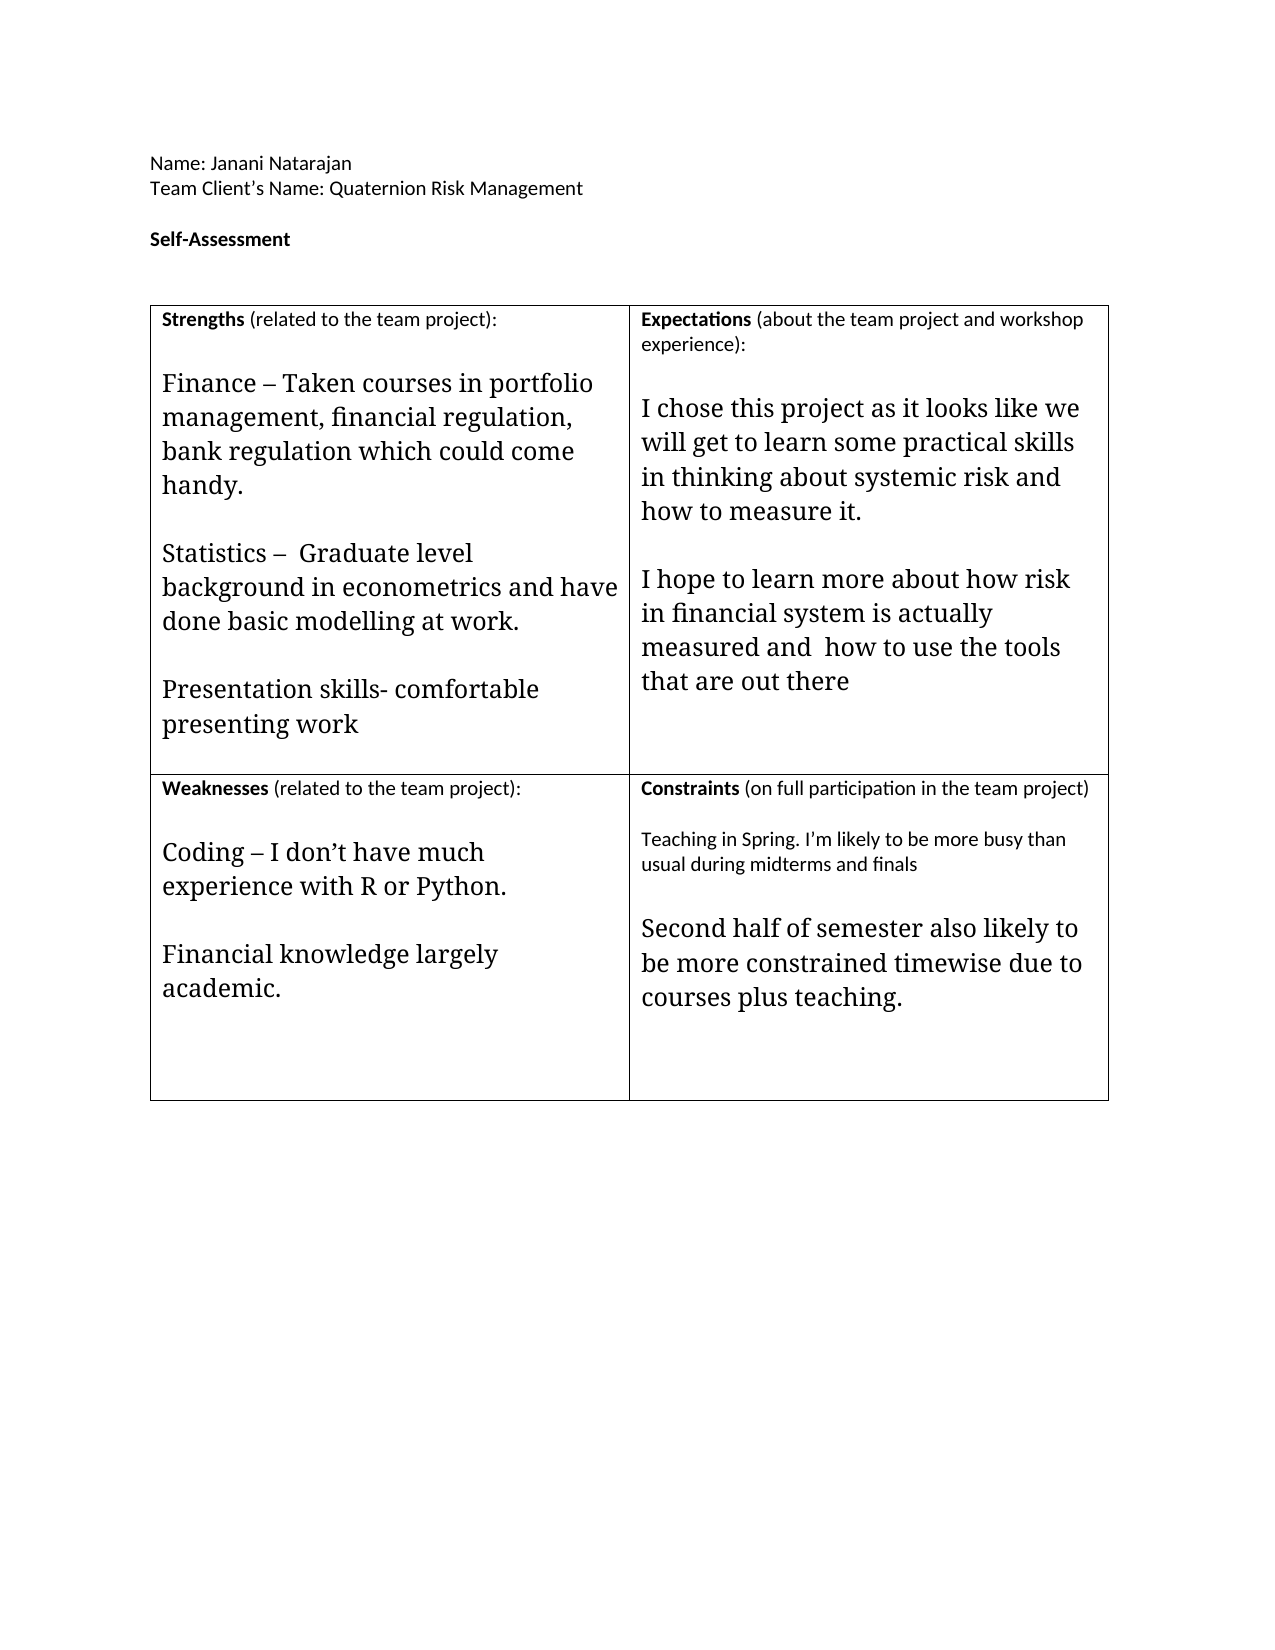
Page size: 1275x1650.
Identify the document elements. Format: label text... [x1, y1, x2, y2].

text Team Client’s Name: Quaternion Risk Management [150, 175, 1125, 201]
table_header Expectations (about the team project and workshop experience): I chose this project as it looks like we will get to learn some practical skills in thinking about systemic risk and how to measure it. I hope to learn more about how risk in financial system is actually measured and how to use the tools that are out there [630, 306, 1108, 774]
text Name: Janani Natarajan [150, 150, 1125, 175]
text Self-Assessment [150, 226, 1125, 252]
table_cell Constraints (on full participation in the team project) Teaching in Spring. I’m likely to be more busy than usual during midterms and finals Second half of semester also likely to be more constrained timewise due to courses plus teaching. [630, 775, 1108, 1100]
table_header Strengths (related to the team project): Finance – Taken courses in portfolio management, financial regulation, bank regulation which could come handy. Statistics – Graduate level background in econometrics and have done basic modelling at work. Presentation skills- comfortable presenting work [151, 306, 629, 774]
table_cell Weaknesses (related to the team project): Coding – I don’t have much experience with R or Python. Financial knowledge largely academic. [151, 775, 629, 1100]
